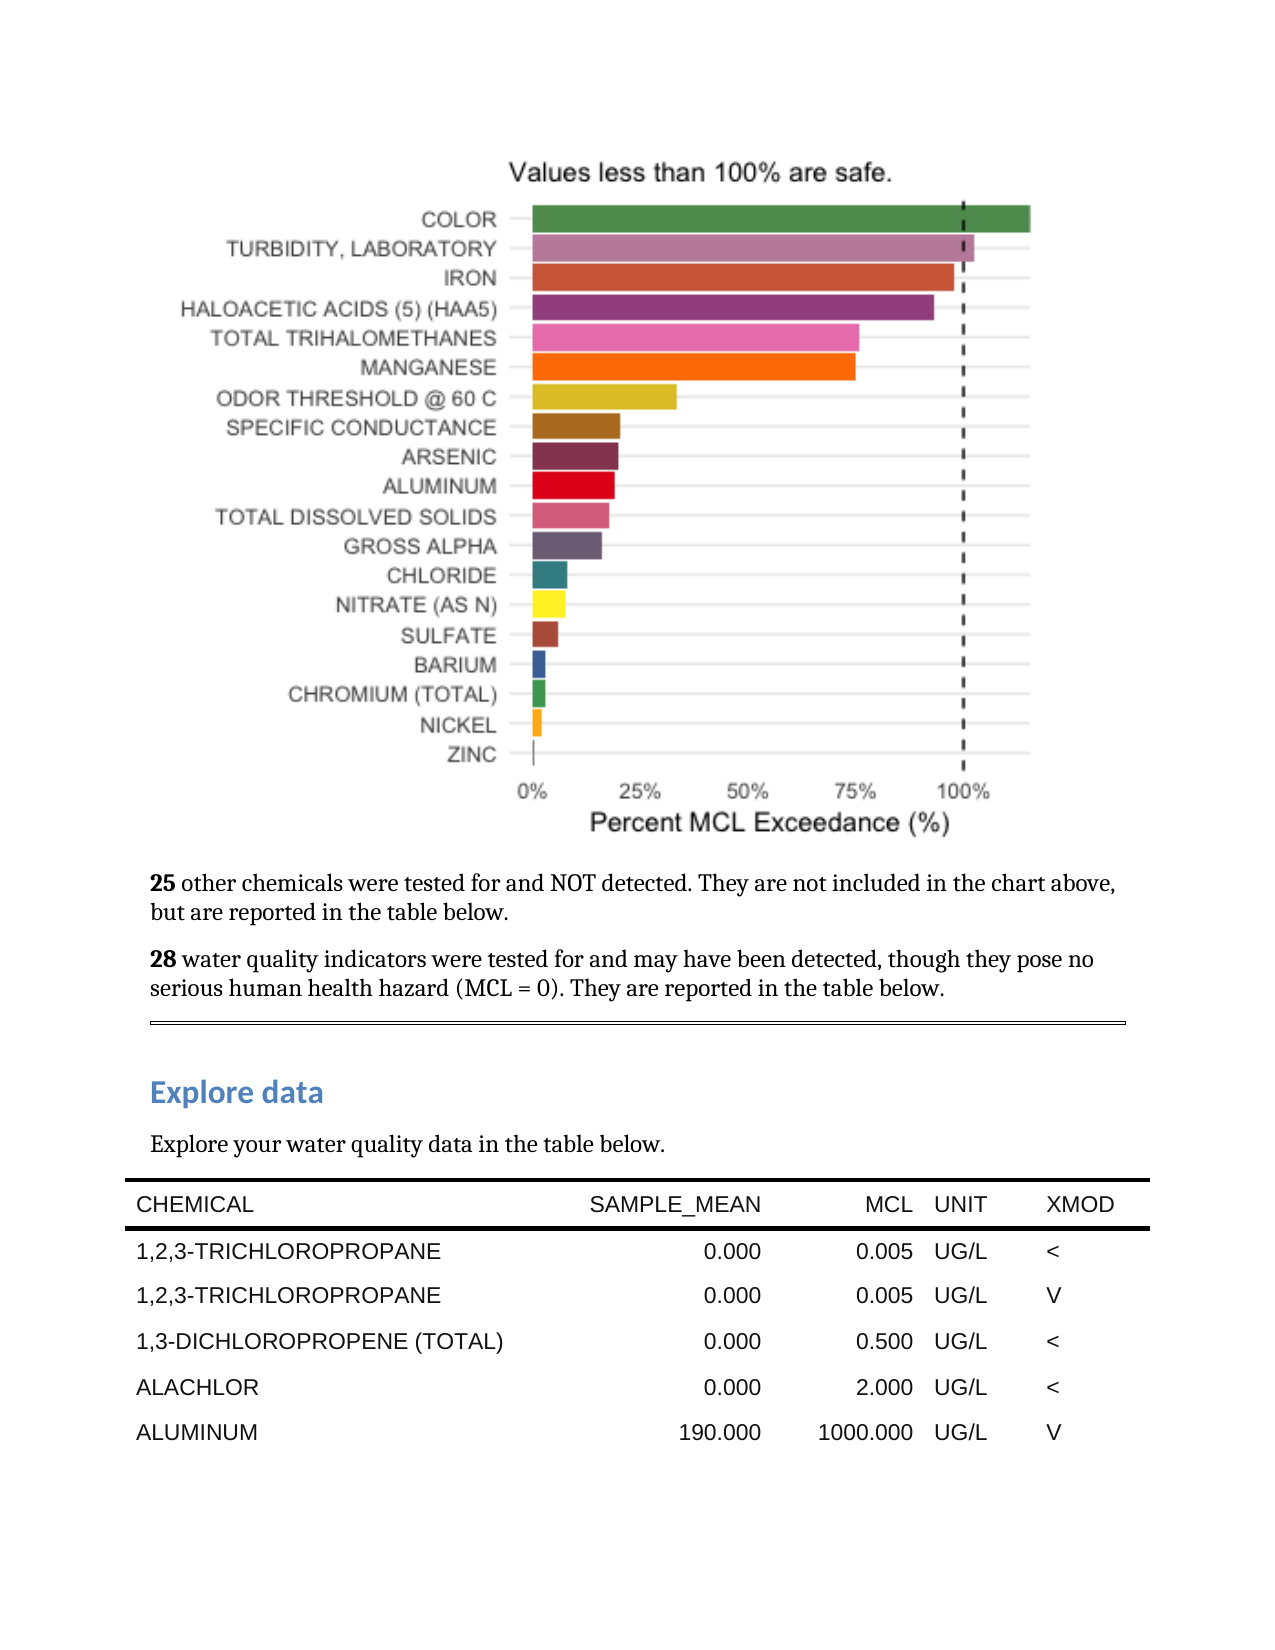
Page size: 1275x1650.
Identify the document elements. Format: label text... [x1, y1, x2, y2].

table_cell < [1036, 1318, 1149, 1364]
table_cell 1,2,3-TRICHLOROPROPANE [125, 1231, 559, 1272]
table_header XMOD [1036, 1182, 1149, 1226]
table_cell UG/L [924, 1272, 1036, 1318]
table_cell 1000.000 [771, 1410, 923, 1455]
table_cell 0.000 [559, 1318, 771, 1364]
table_cell 2.000 [771, 1365, 923, 1410]
table_cell 0.500 [771, 1318, 923, 1364]
table_cell 0.005 [771, 1272, 923, 1318]
table_cell 0.000 [559, 1272, 771, 1318]
table_cell V [1036, 1272, 1149, 1318]
table_cell ALACHLOR [125, 1365, 559, 1410]
table_header UNIT [924, 1182, 1036, 1226]
table_cell V [1036, 1410, 1149, 1455]
table_cell UG/L [924, 1318, 1036, 1364]
table_header SAMPLE_MEAN [559, 1182, 771, 1226]
table_cell 0.000 [559, 1231, 771, 1272]
table_cell UG/L [924, 1231, 1036, 1272]
table_cell UG/L [924, 1365, 1036, 1410]
table_header MCL [771, 1182, 923, 1226]
text 25 other chemicals were tested for and NOT detected. They are not included in the chart above, but are reported in the table below. [150, 869, 1125, 926]
table_cell < [1036, 1365, 1149, 1410]
table_cell 190.000 [559, 1410, 771, 1455]
text Explore your water quality data in the table below. [150, 1130, 1125, 1159]
table_cell < [1036, 1231, 1149, 1272]
picture [168, 150, 1044, 850]
table_cell UG/L [924, 1410, 1036, 1455]
text 28 water quality indicators were tested for and may have been detected, though they pose no serious human health hazard (MCL = 0). They are reported in the table below. [150, 945, 1125, 1002]
subtitle Explore data [150, 1071, 1125, 1112]
table_cell 0.000 [559, 1365, 771, 1410]
table_cell 1,3-DICHLOROPROPENE (TOTAL) [125, 1318, 559, 1364]
table_cell ALUMINUM [125, 1410, 559, 1455]
table_cell 0.005 [771, 1231, 923, 1272]
table_cell 1,2,3-TRICHLOROPROPANE [125, 1272, 559, 1318]
table_header CHEMICAL [125, 1182, 559, 1226]
